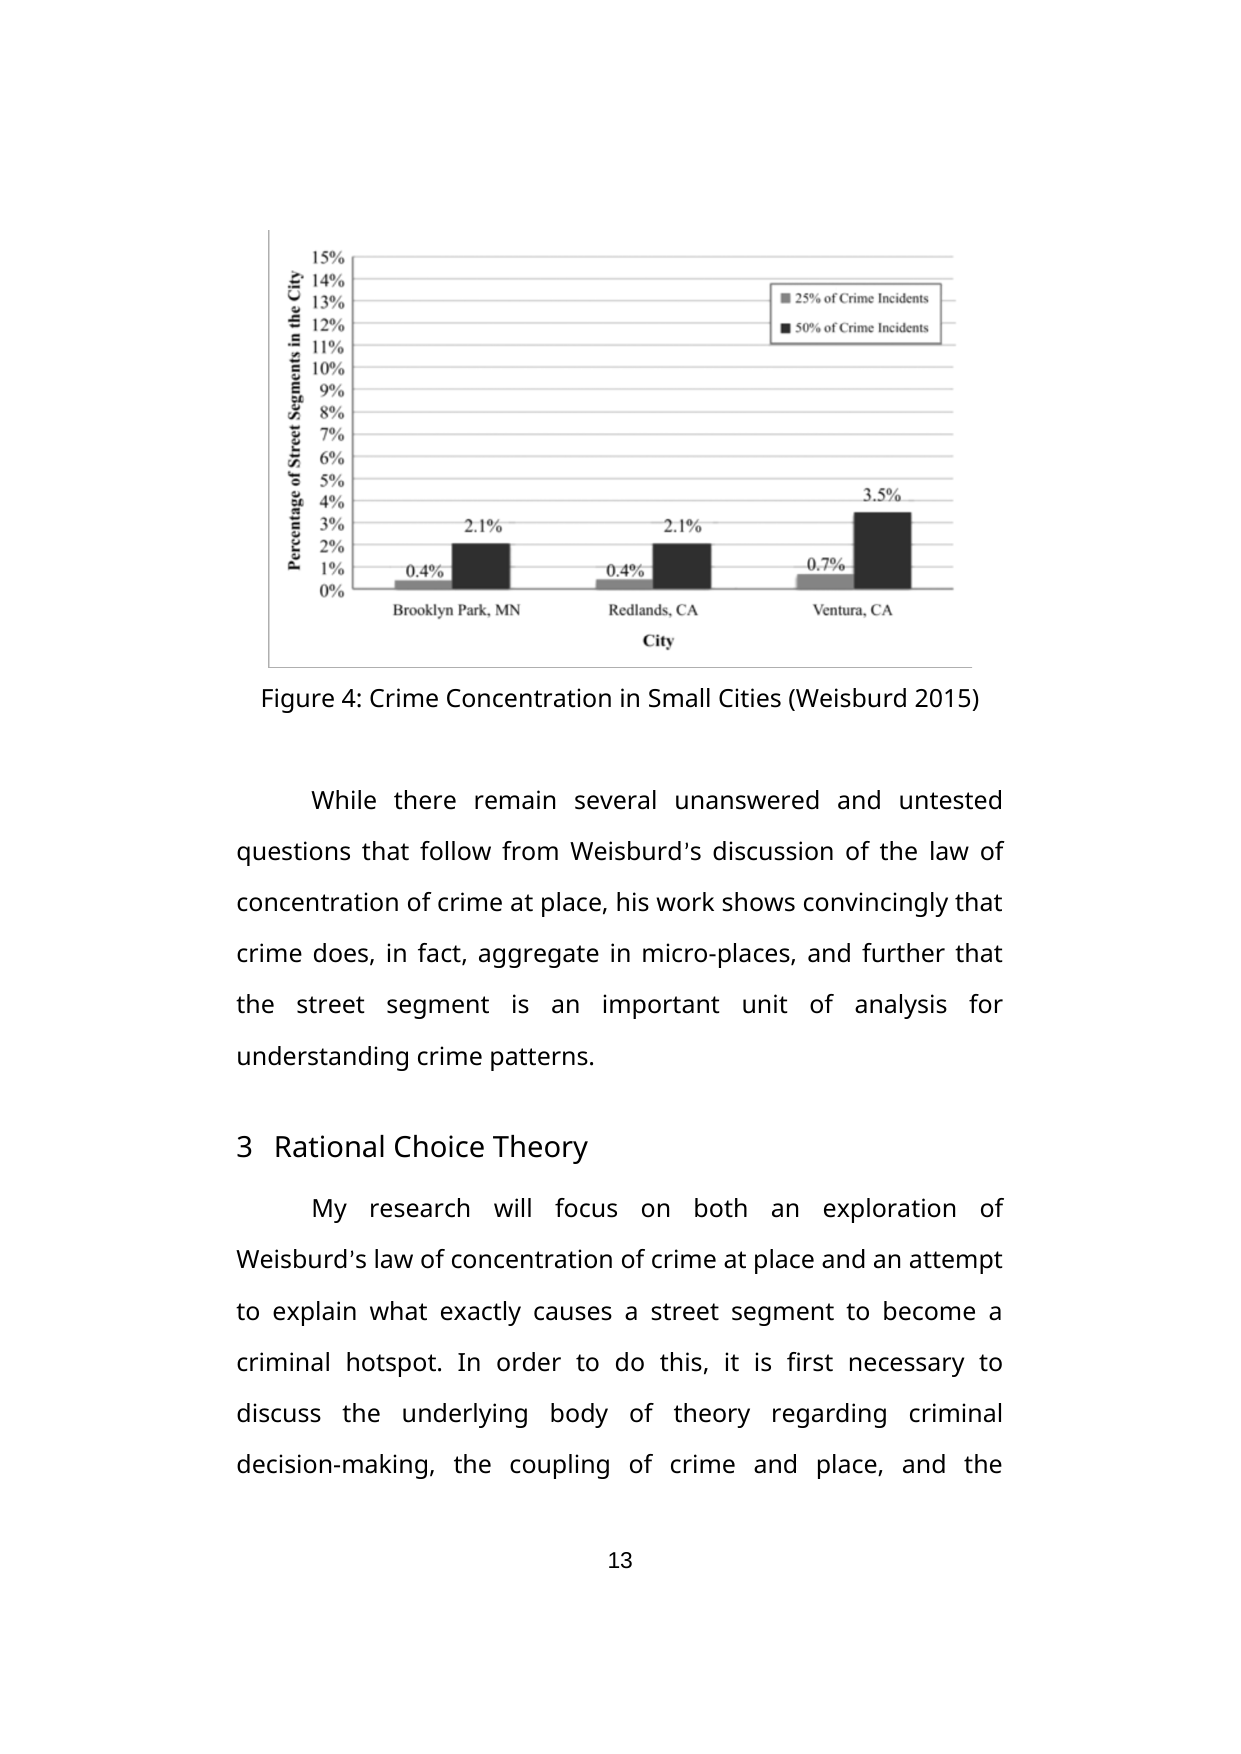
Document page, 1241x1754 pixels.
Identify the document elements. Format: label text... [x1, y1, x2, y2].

text Figure 4: Crime Concentration in Small Cities (Weisburd 2015) [236, 681, 1004, 715]
picture [268, 230, 973, 668]
subtitle Rational Choice Theory [236, 1127, 1004, 1166]
text While there remain several unanswered and untested questions that follow from Weisburd’s discussion of the law of concentration of crime at place, his work shows convincingly that crime does, in fact, aggregate in micro-places, and further that the street segment is an important unit of analysis for understanding crime patterns. [236, 783, 1004, 1072]
